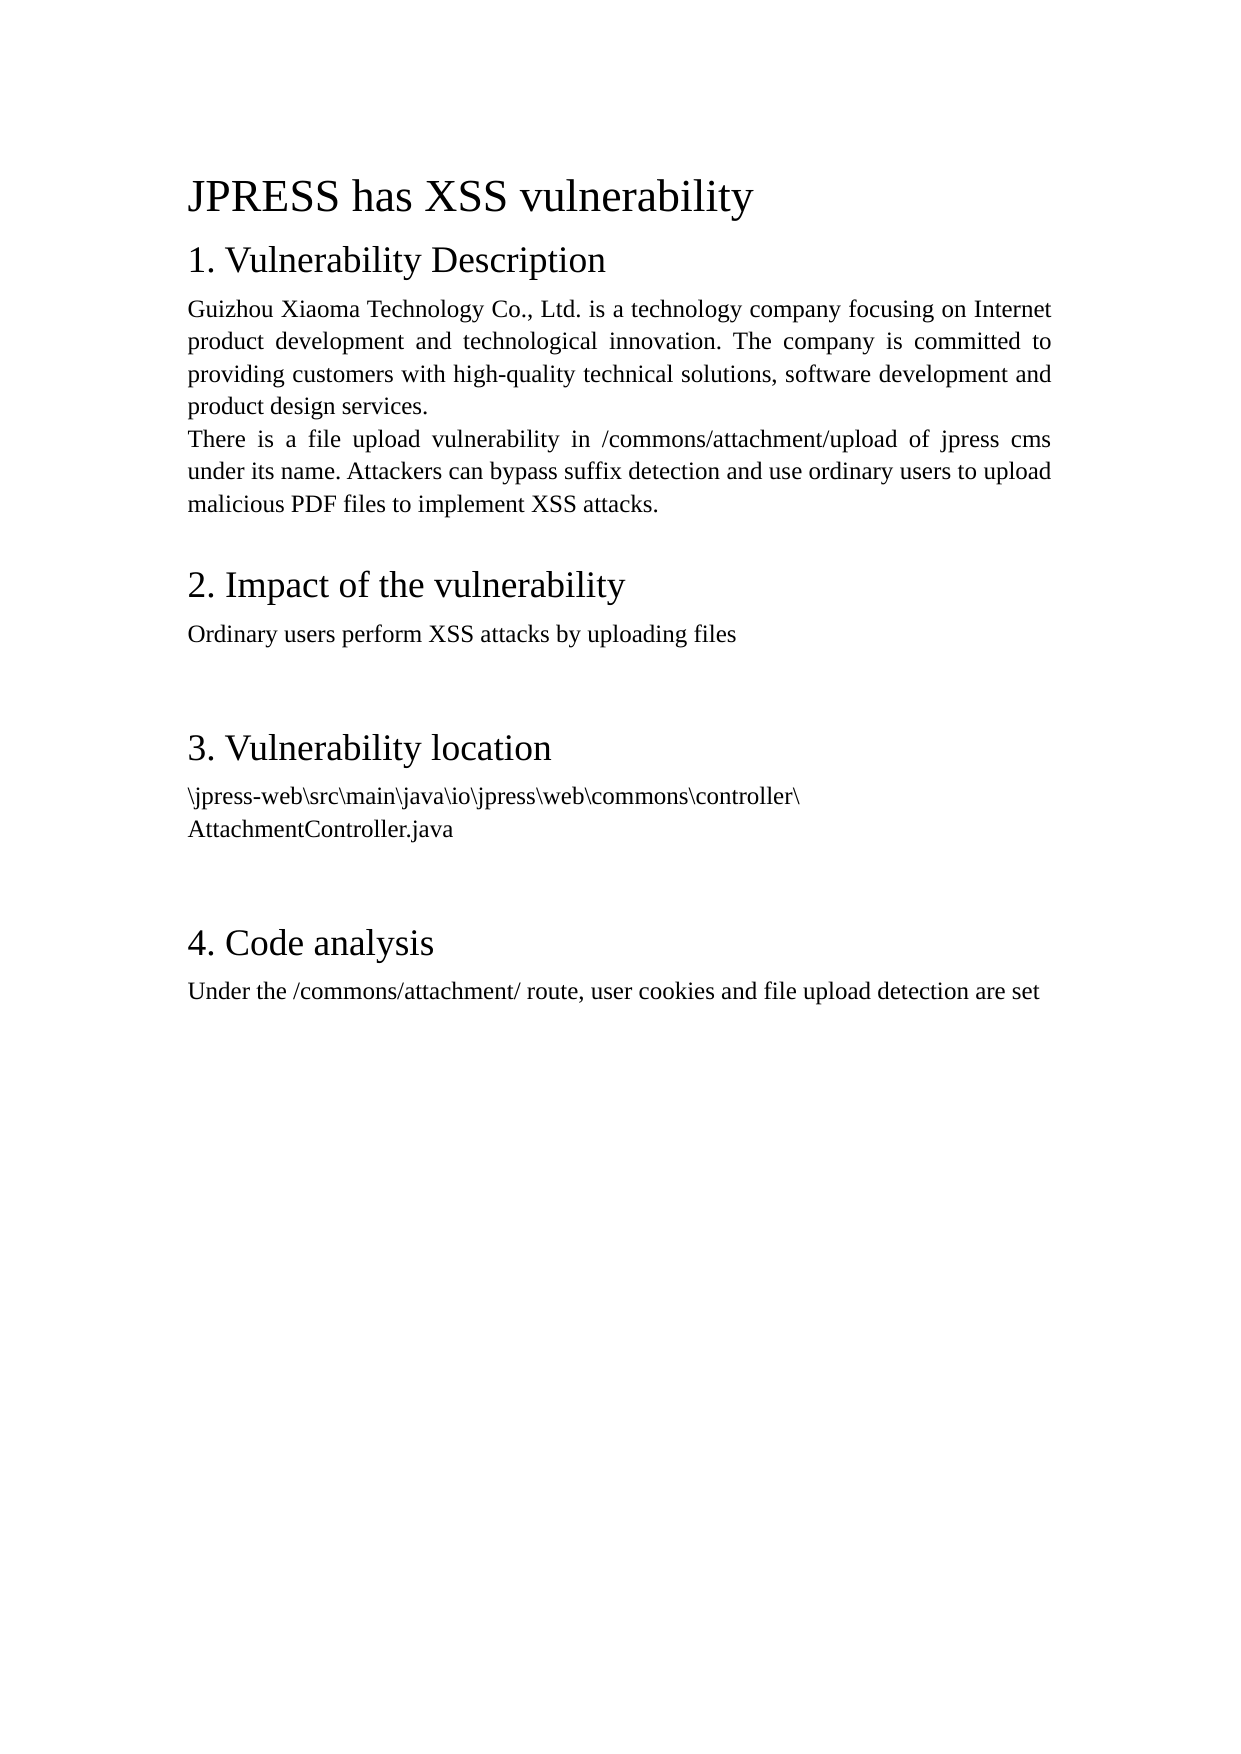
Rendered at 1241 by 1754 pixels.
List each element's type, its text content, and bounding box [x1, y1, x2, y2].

text 3. Vulnerability location [187, 714, 1053, 779]
text 2. Impact of the vulnerability [187, 552, 1053, 617]
text 4. Code analysis [187, 909, 1053, 974]
text JPRESS has XSS vulnerability [187, 162, 1053, 227]
text \jpress-web\src\main\java\io\jpress\web\commons\controller\AttachmentController.java [187, 779, 1053, 844]
text Under the /commons/attachment/ route, user cookies and file upload detection are set [187, 974, 1053, 1007]
text Ordinary users perform XSS attacks by uploading files [187, 617, 1053, 649]
text There is a file upload vulnerability in /commons/attachment/upload of jpress cms under its name. Attackers can bypass suffix detection and use ordinary users to upload malicious PDF files to implement XSS attacks. [187, 422, 1053, 519]
text 1. Vulnerability Description [187, 227, 1053, 292]
text Guizhou Xiaoma Technology Co., Ltd. is a technology company focusing on Internet product development and technological innovation. The company is committed to providing customers with high-quality technical solutions, software development and product design services. [187, 292, 1053, 422]
